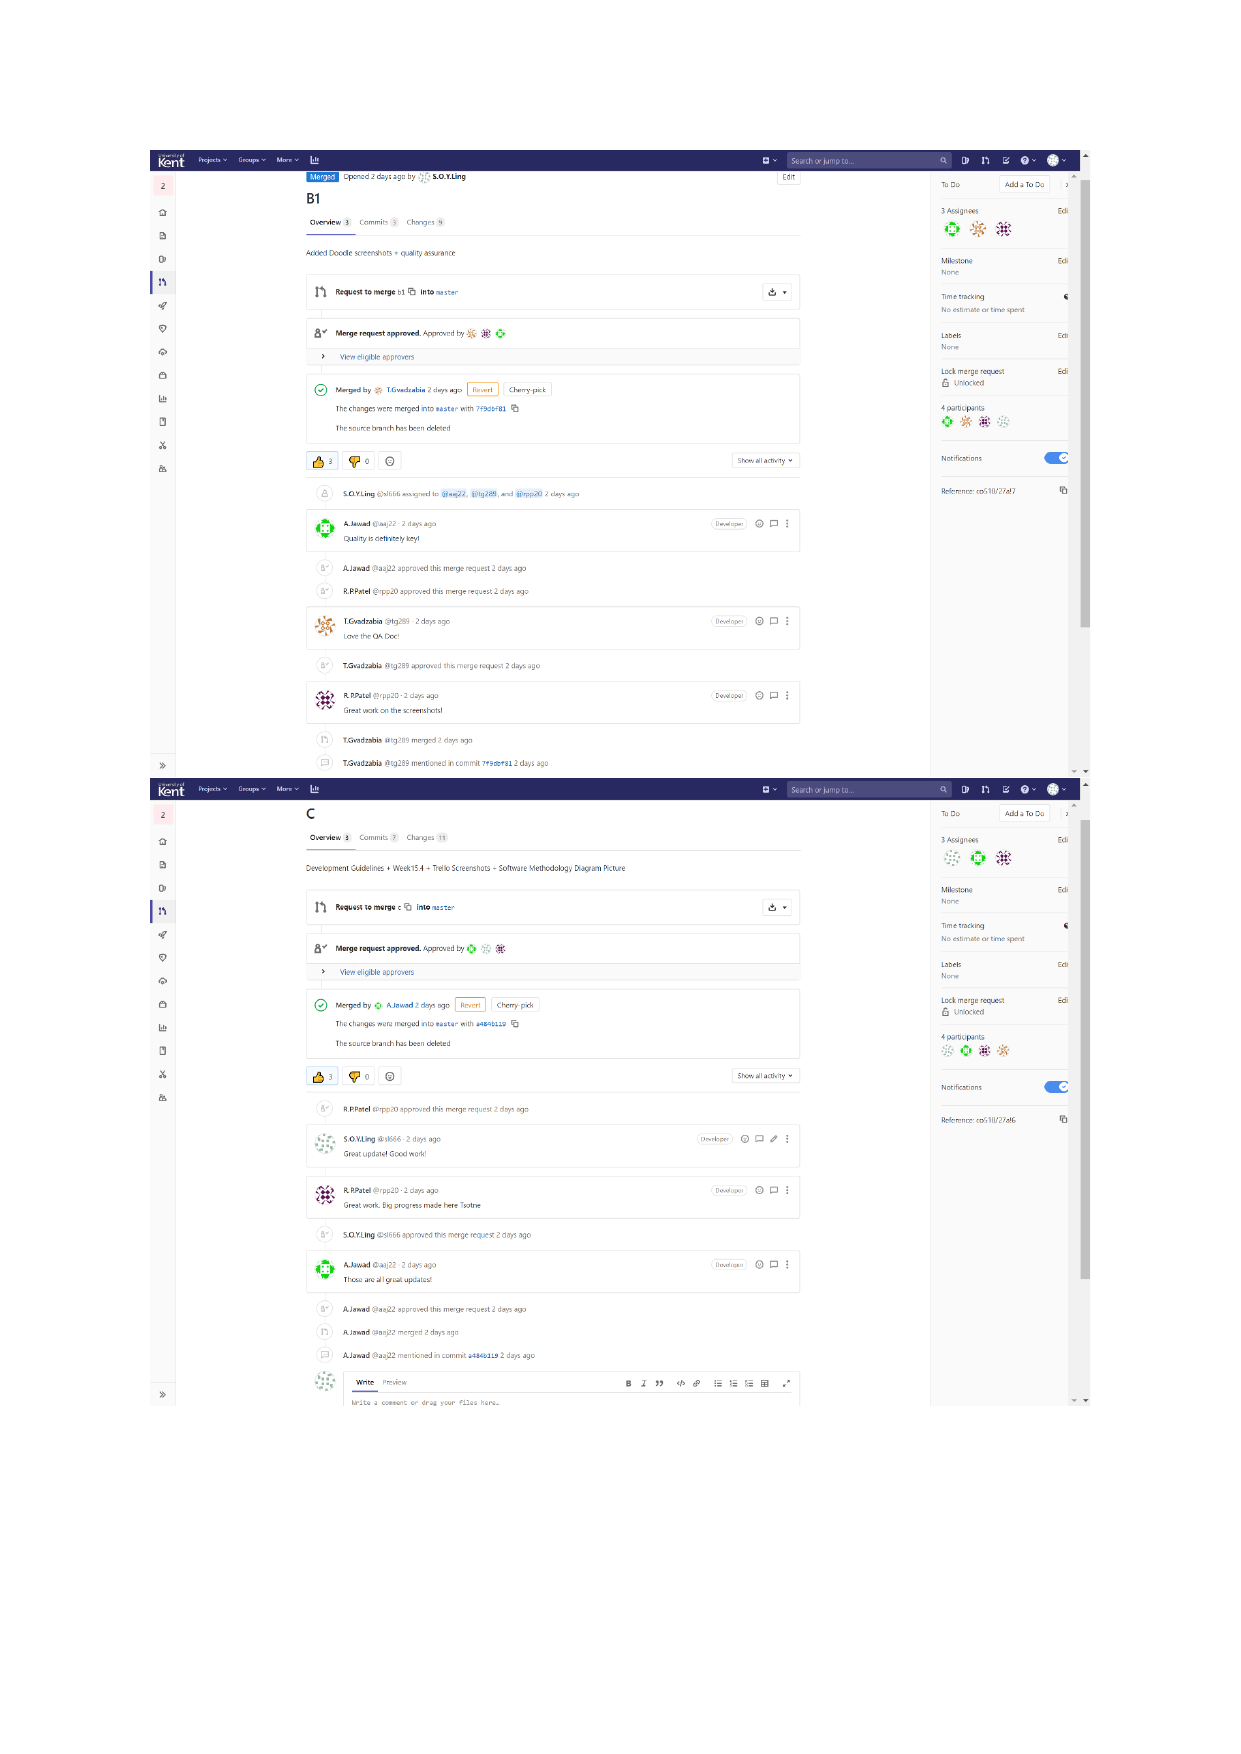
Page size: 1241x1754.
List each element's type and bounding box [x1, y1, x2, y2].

picture [150, 150, 1091, 777]
picture [150, 778, 1091, 1406]
